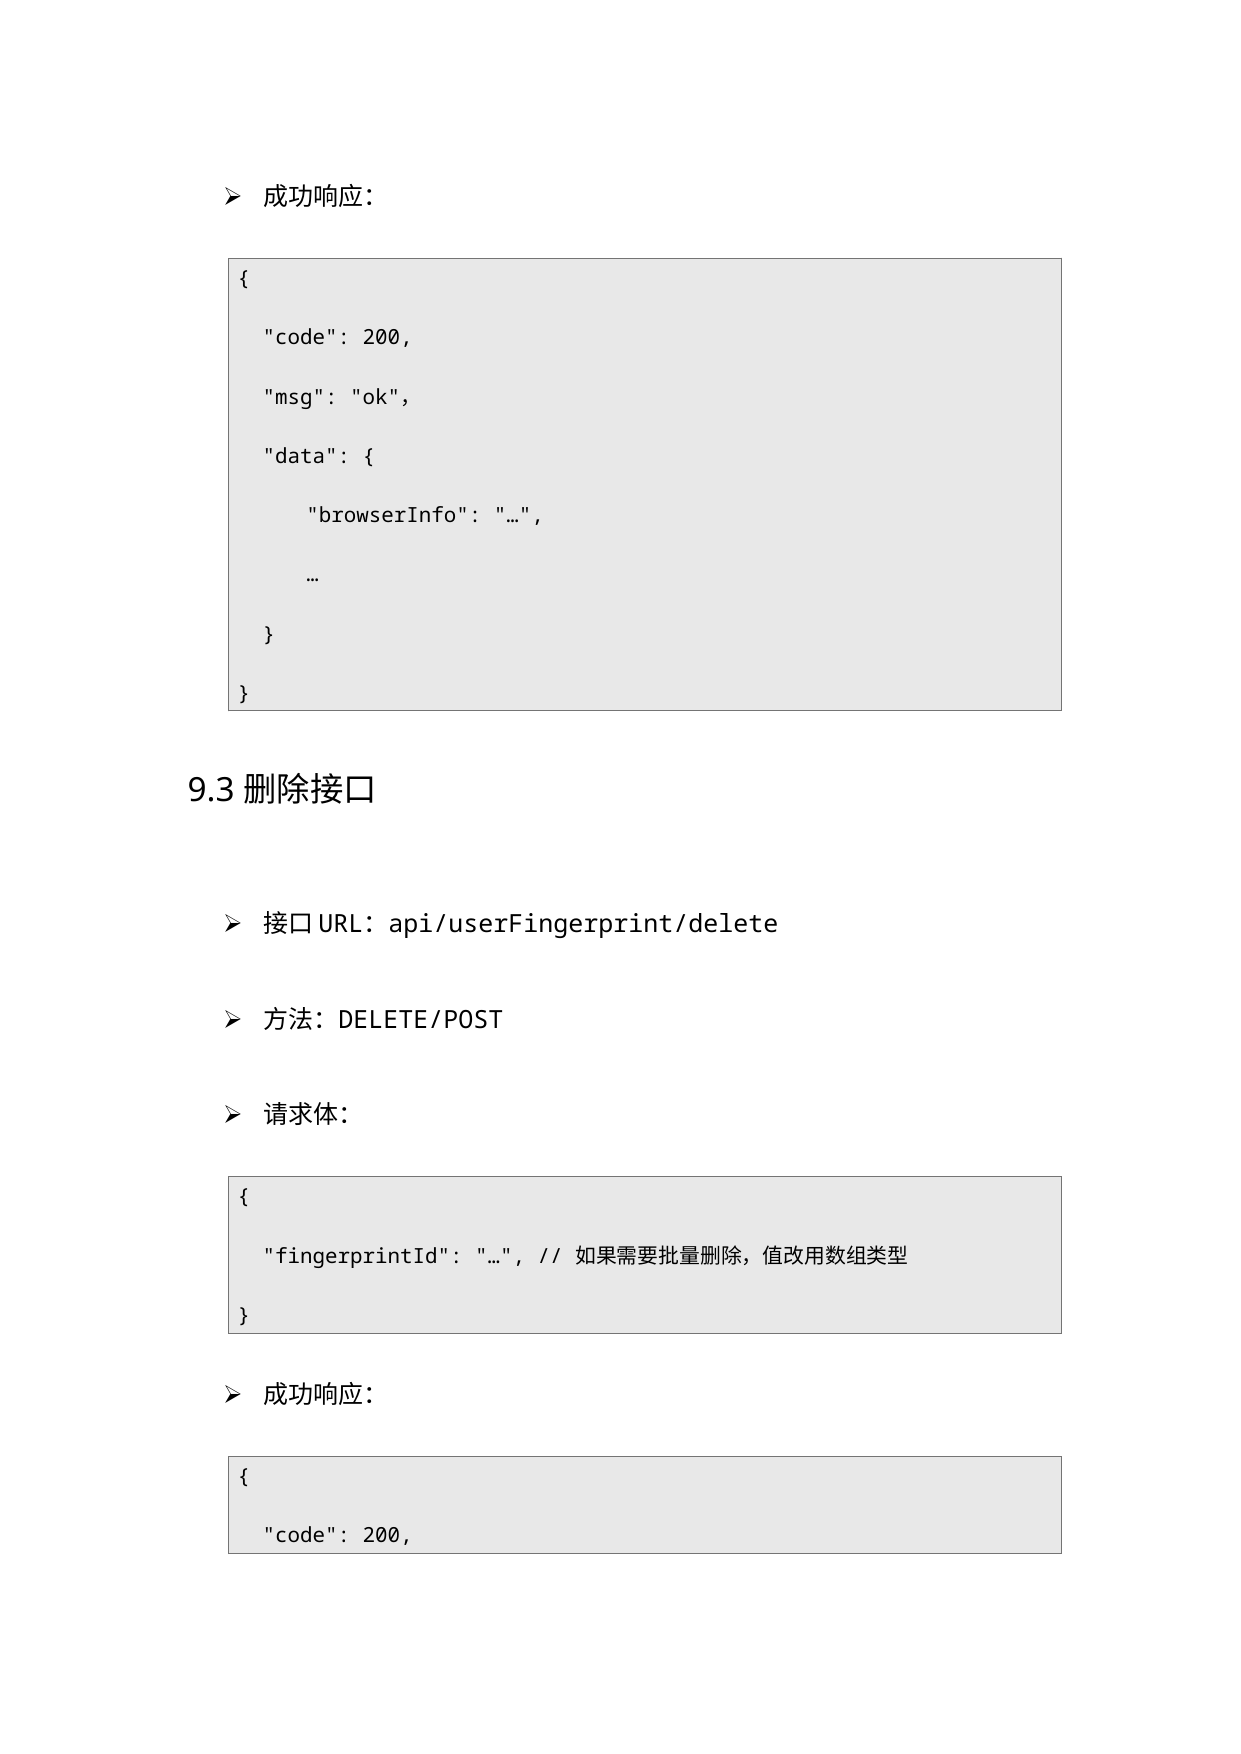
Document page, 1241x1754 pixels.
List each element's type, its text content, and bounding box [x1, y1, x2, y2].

text { [229, 259, 1061, 293]
text } [229, 613, 1061, 649]
text 成功响应： [223, 162, 1053, 227]
text } [229, 1295, 1061, 1333]
text { [229, 1177, 1061, 1212]
text "msg": "ok"， [229, 376, 1061, 412]
text 接口URL：api/userFingerprint/delete [223, 889, 1053, 954]
text "code": 200, [229, 1515, 1061, 1553]
text 请求体： [223, 1080, 1053, 1145]
text "browserInfo": "…", [229, 495, 1061, 531]
text } [229, 673, 1061, 710]
subtitle 9.3 删除接口 [187, 755, 1053, 820]
text "code": 200, [229, 317, 1061, 352]
text { [229, 1457, 1061, 1492]
text 方法：DELETE/POST [223, 985, 1053, 1050]
text 成功响应： [223, 1361, 1053, 1426]
text "data": { [229, 436, 1061, 472]
text … [229, 554, 1061, 590]
text "fingerprintId": "…", // 如果需要批量删除，值改用数组类型 [229, 1235, 1061, 1271]
